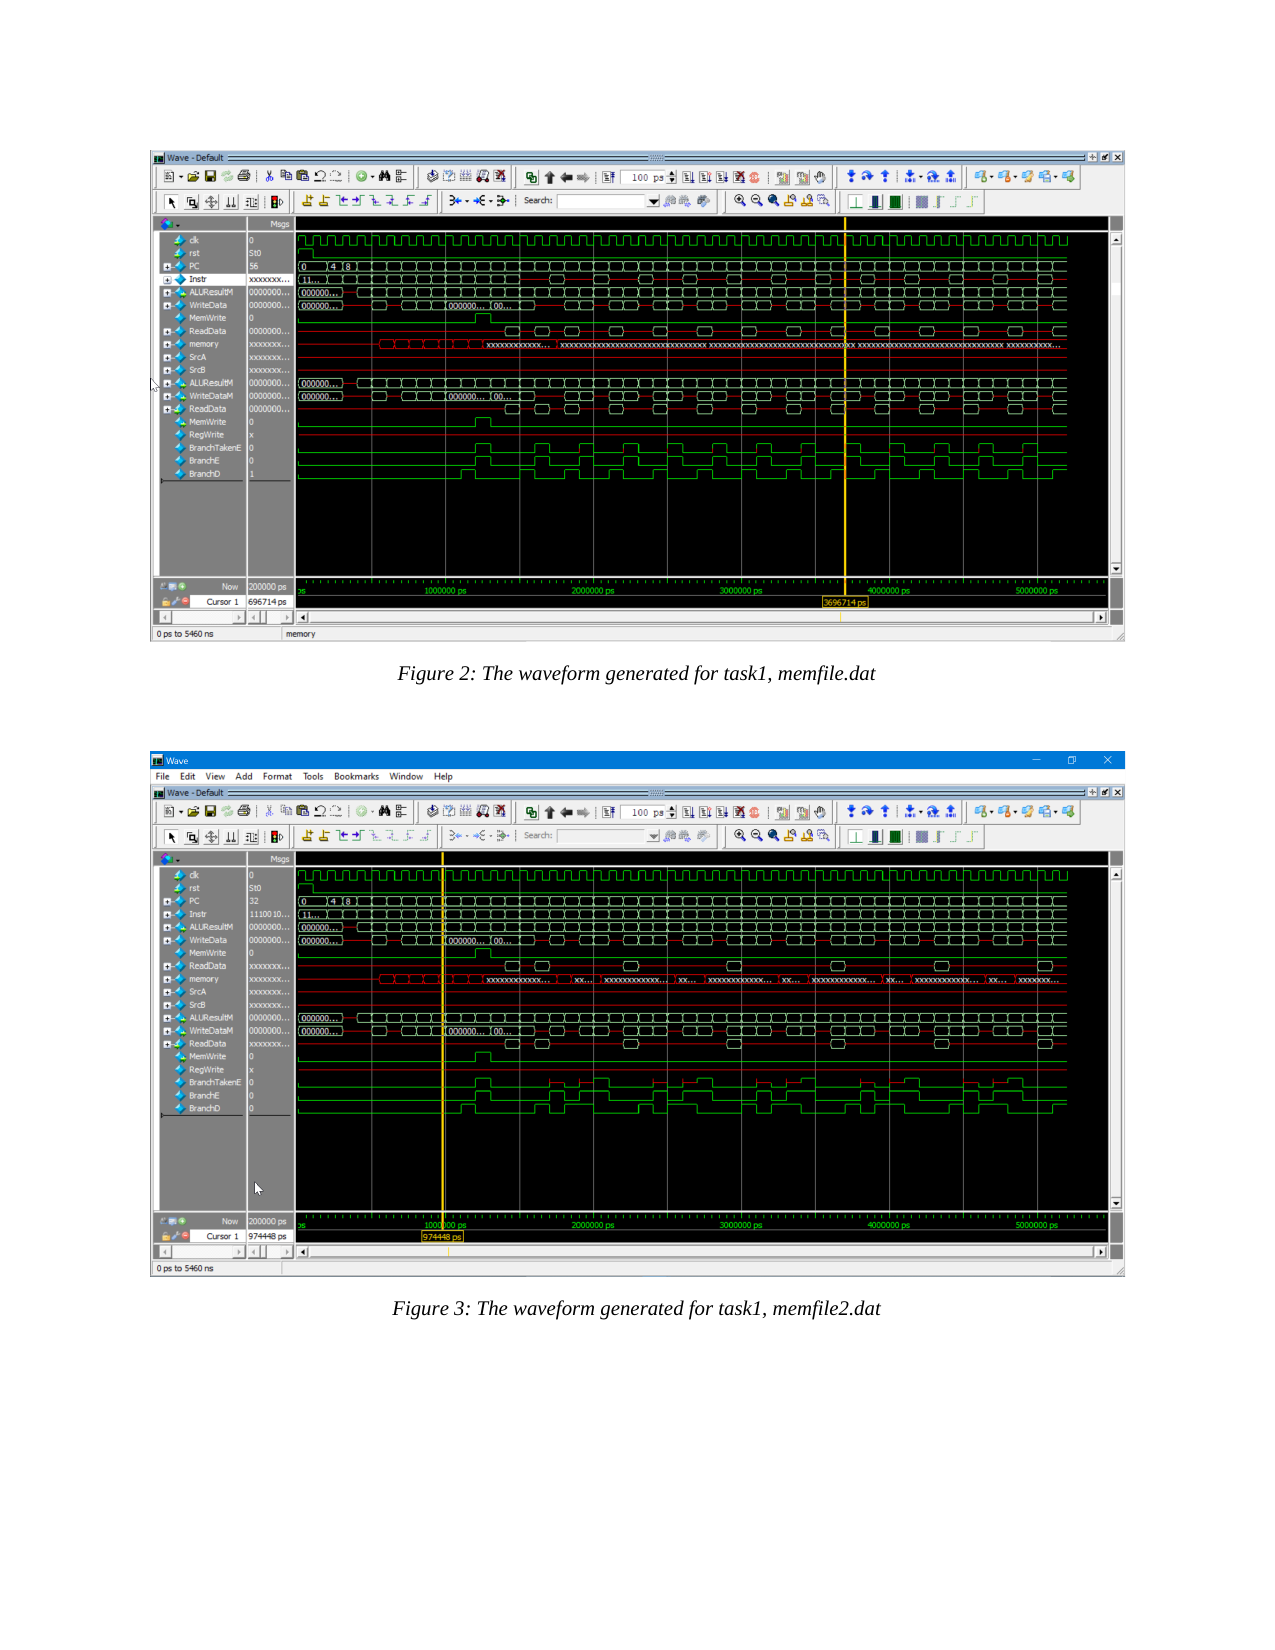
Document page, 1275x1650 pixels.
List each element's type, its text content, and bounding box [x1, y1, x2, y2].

picture [150, 751, 1125, 1277]
picture [150, 150, 1125, 642]
text Figure 2: The waveform generated for task1, memfile.dat [150, 661, 1125, 685]
text Figure 3: The waveform generated for task1, memfile2.dat [150, 1296, 1125, 1320]
